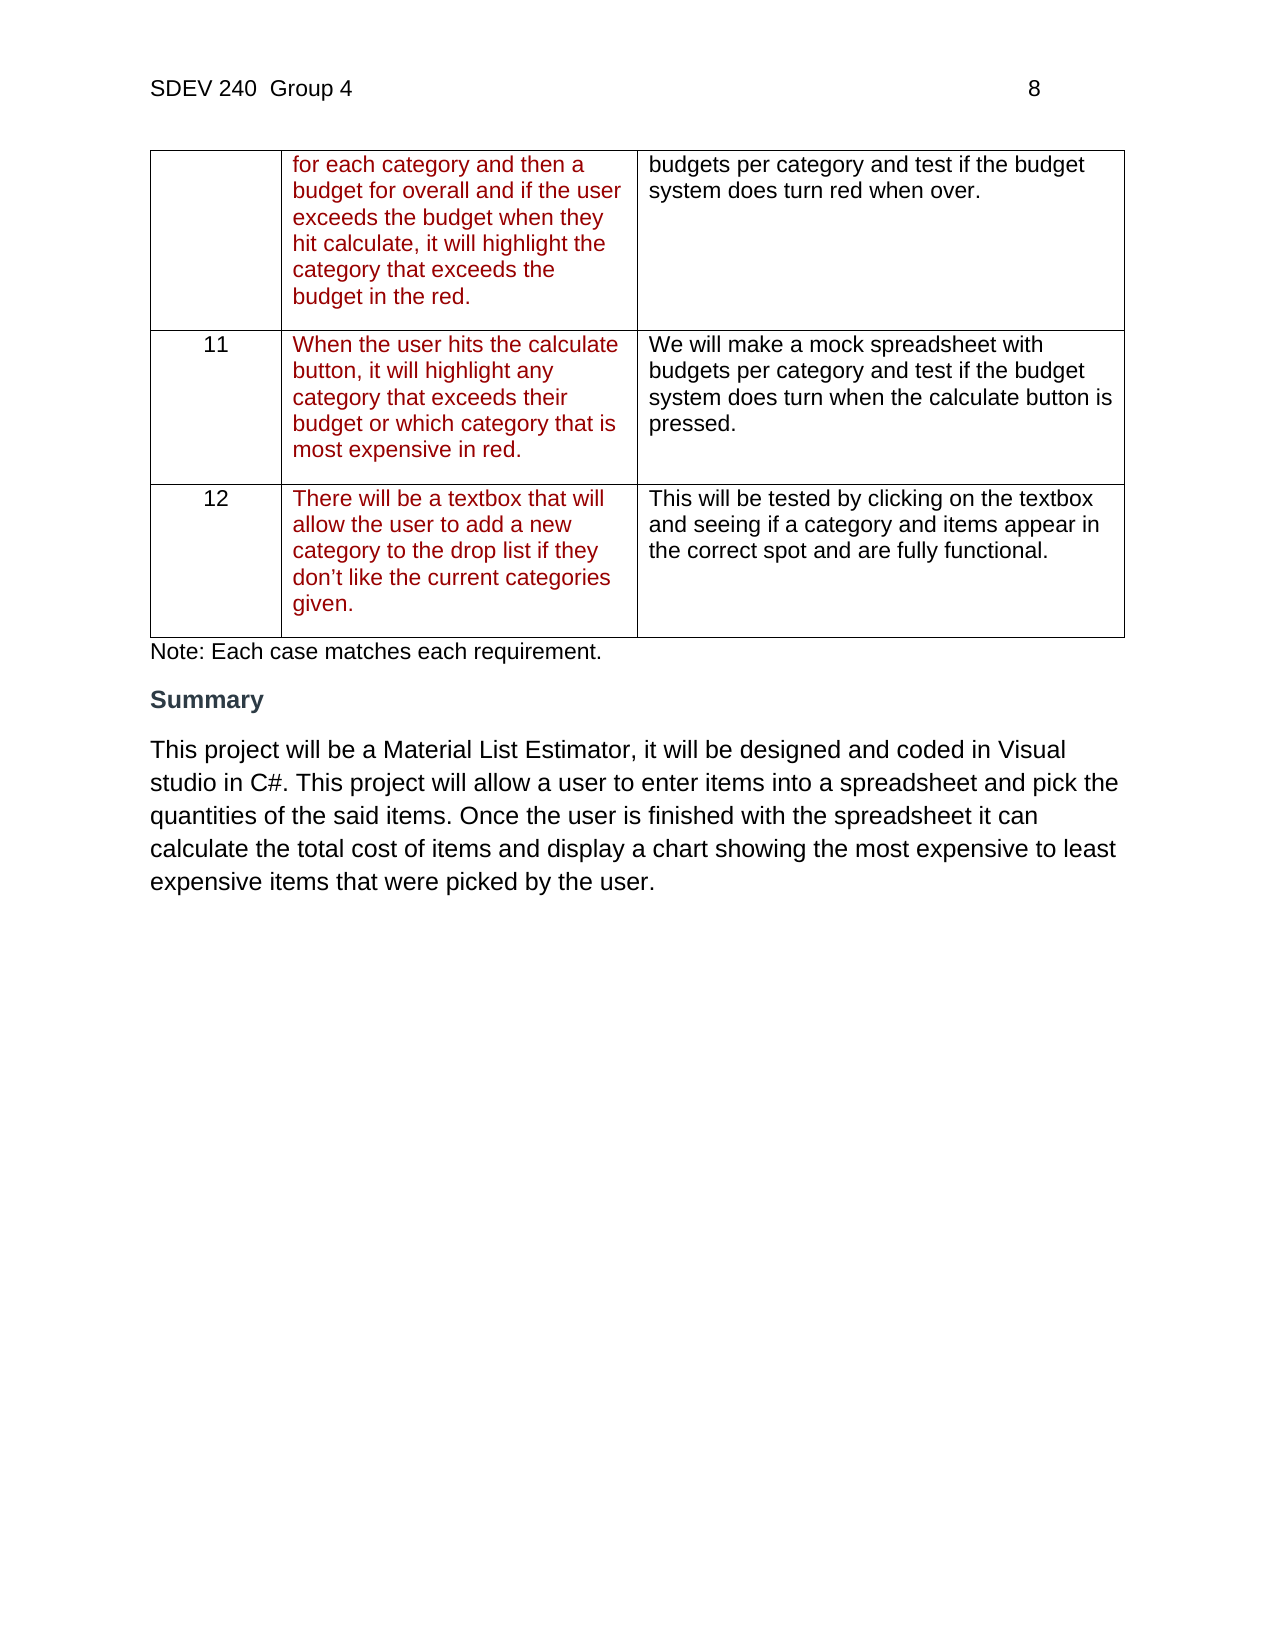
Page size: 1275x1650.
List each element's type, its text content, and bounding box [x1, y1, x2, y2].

table_cell 11 [151, 331, 281, 484]
table_cell When the user hits the calculate button, it will highlight any category that exceeds their budget or which category that is most expensive in red. [282, 331, 637, 484]
table_cell 12 [151, 485, 281, 637]
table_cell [282, 151, 637, 330]
text Summary [150, 686, 1125, 714]
text This project will be a Material List Estimator, it will be designed and coded in Visual studio in C#. This project will allow a user to enter items into a spreadsheet and pick the quantities of the said items. Once the user is finished with the spreadsheet it can calculate the total cost of items and display a chart showing the most expensive to least expensive items that were picked by the user. [150, 735, 1125, 896]
table_cell 10 [151, 151, 281, 330]
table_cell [638, 151, 1124, 330]
table_cell We will make a mock spreadsheet with budgets per category and test if the budget system does turn when the calculate button is pressed. [638, 331, 1124, 484]
text Note: Each case matches each requirement. [150, 638, 1125, 665]
table_cell There will be a textbox that will allow the user to add a new category to the drop list if they don’t like the current categories given. [282, 485, 637, 637]
table_cell This will be tested by clicking on the textbox and seeing if a category and items appear in the correct spot and are fully functional. [638, 485, 1124, 637]
